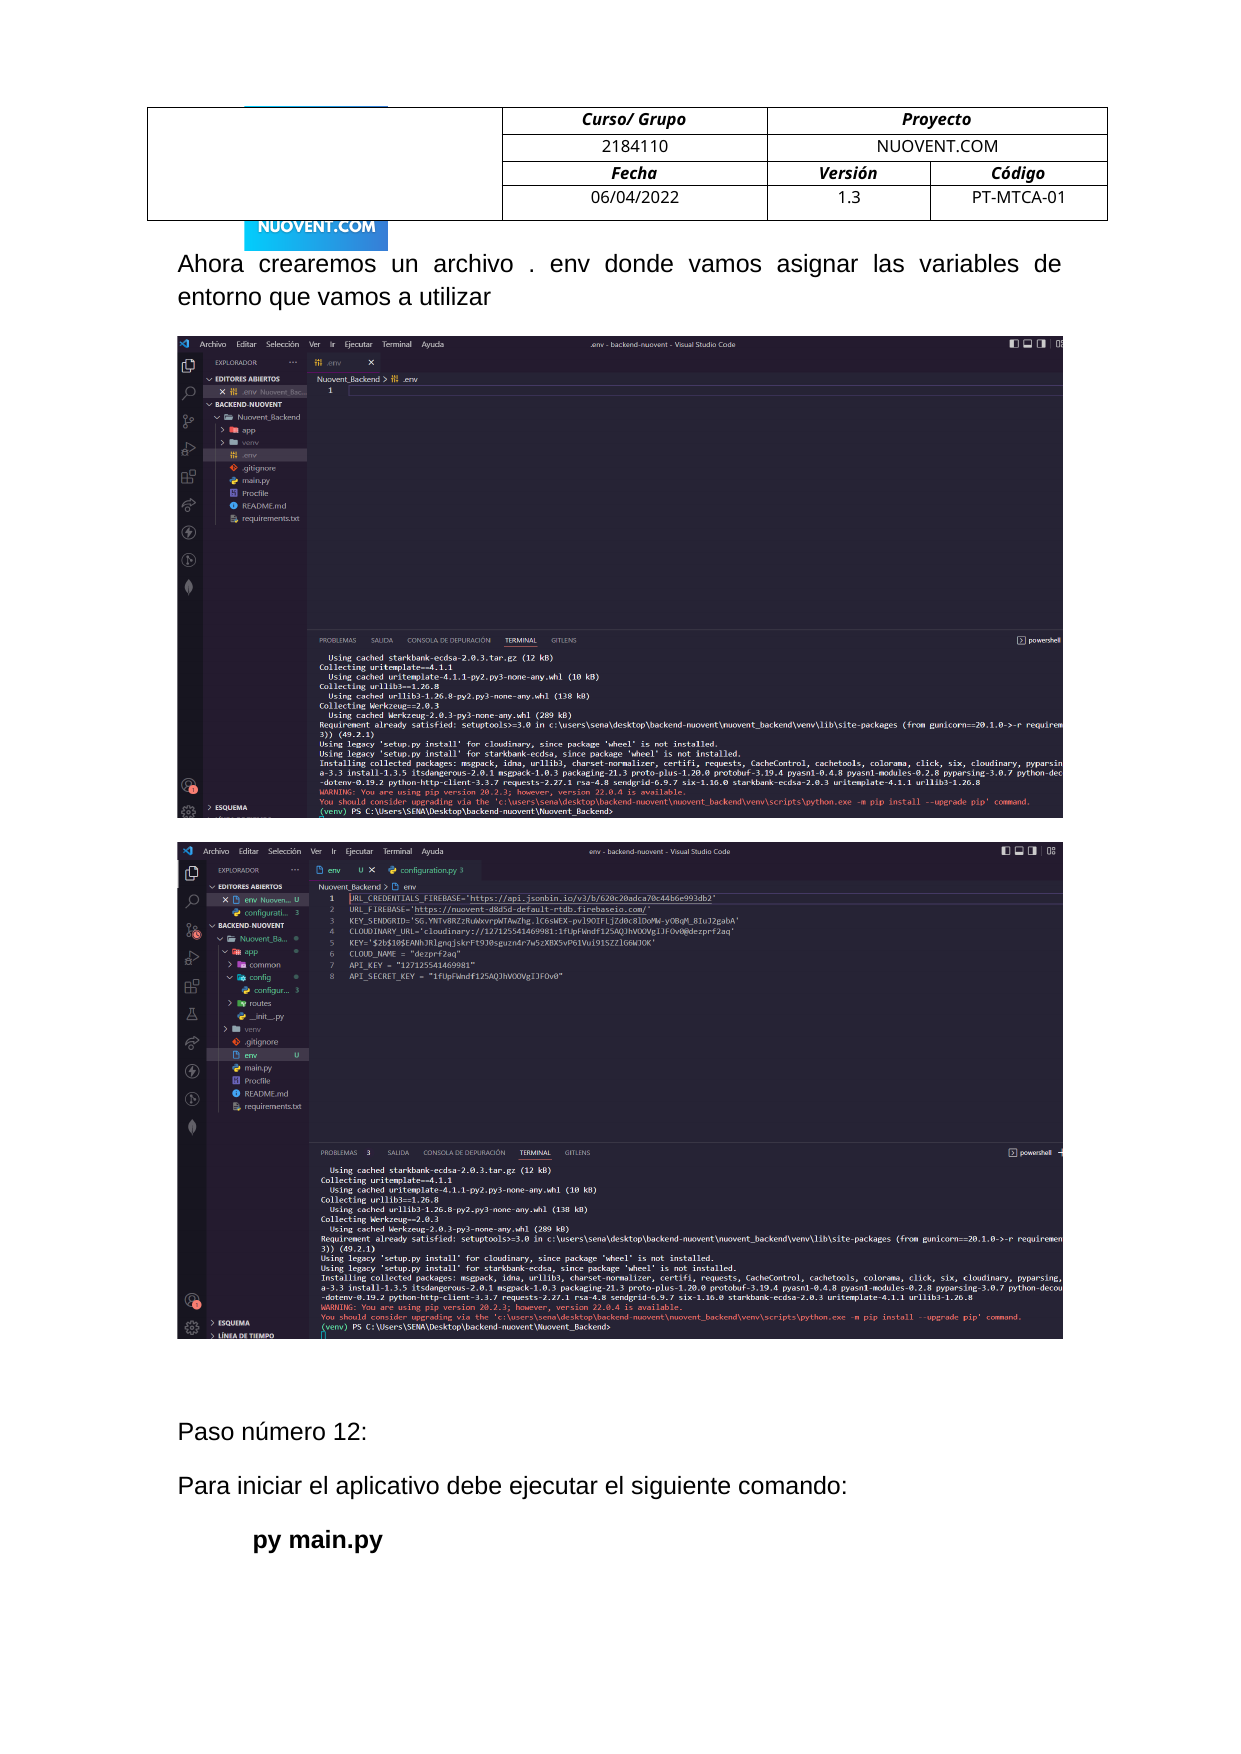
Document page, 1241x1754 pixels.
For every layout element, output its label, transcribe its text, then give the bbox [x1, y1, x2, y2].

picture [177, 336, 1063, 818]
picture [271, 221, 388, 249]
picture [259, 221, 264, 231]
text Paso número 12: [177, 1417, 1063, 1446]
text py main.py [177, 1525, 1063, 1553]
picture [264, 221, 268, 231]
text Ahora crearemos un archivo . env donde vamos asignar las variables de entorno que vamos a utilizar [177, 249, 1063, 311]
picture [177, 842, 1063, 1339]
text Para iniciar el aplicativo debe ejecutar el siguiente comando: [177, 1471, 1063, 1499]
